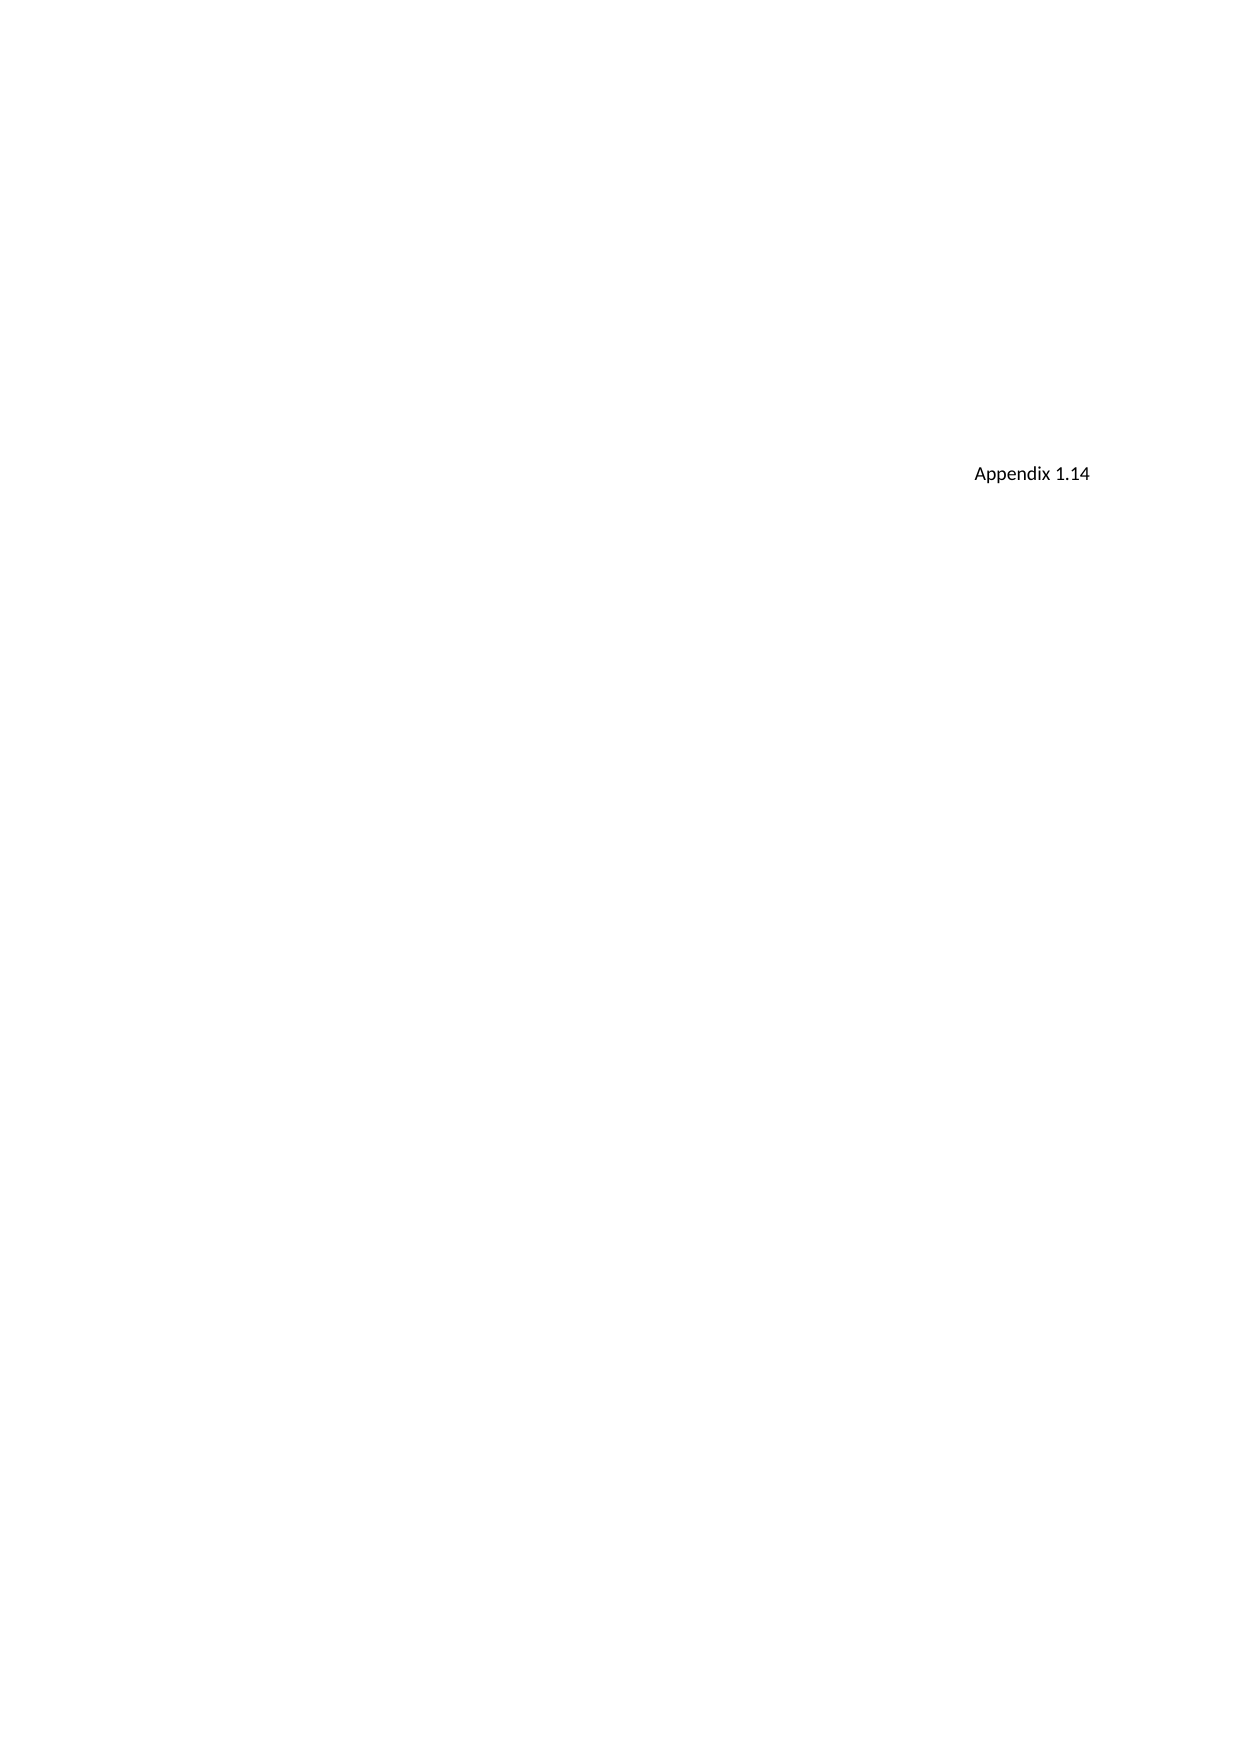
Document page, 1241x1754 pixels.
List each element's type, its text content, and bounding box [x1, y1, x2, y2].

text 1.14 Appendix [150, 461, 1090, 485]
